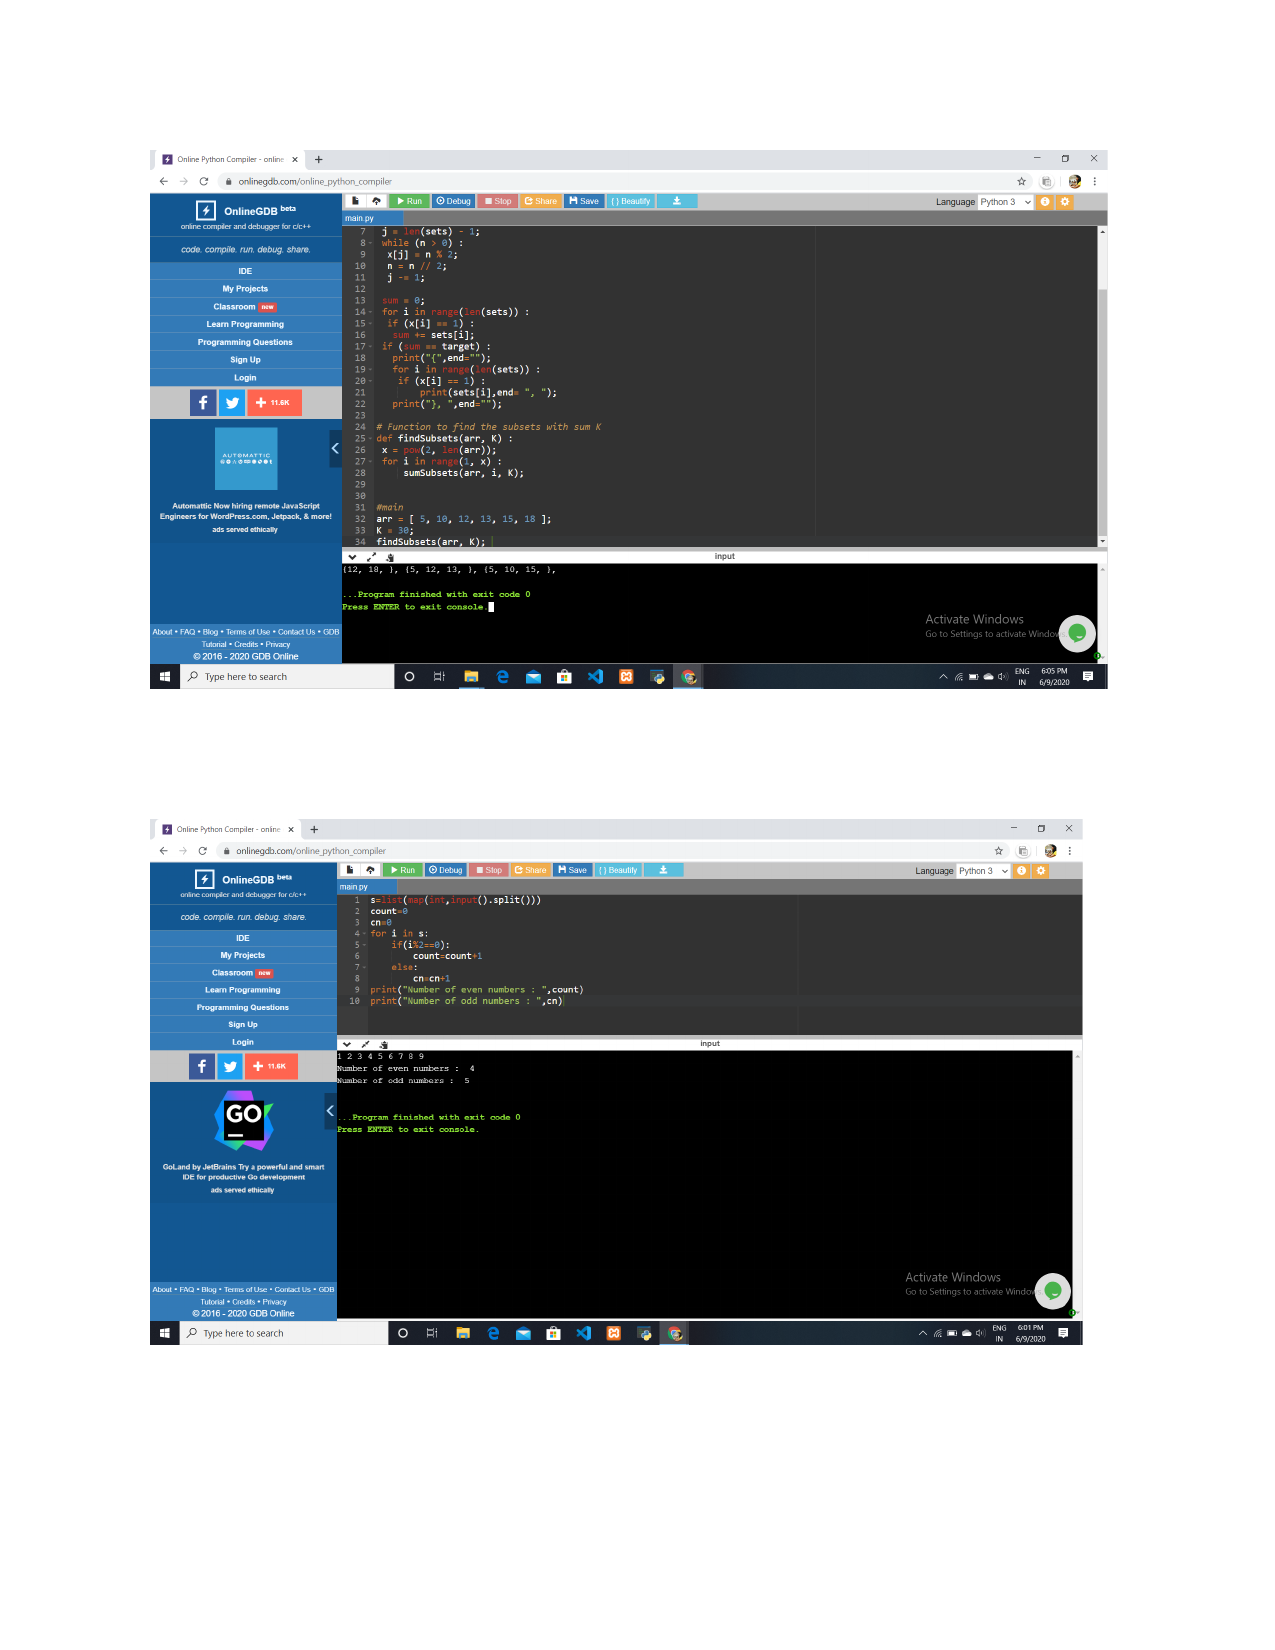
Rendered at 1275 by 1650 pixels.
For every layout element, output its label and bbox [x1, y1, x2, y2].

picture [150, 150, 1108, 689]
picture [150, 819, 1083, 1345]
